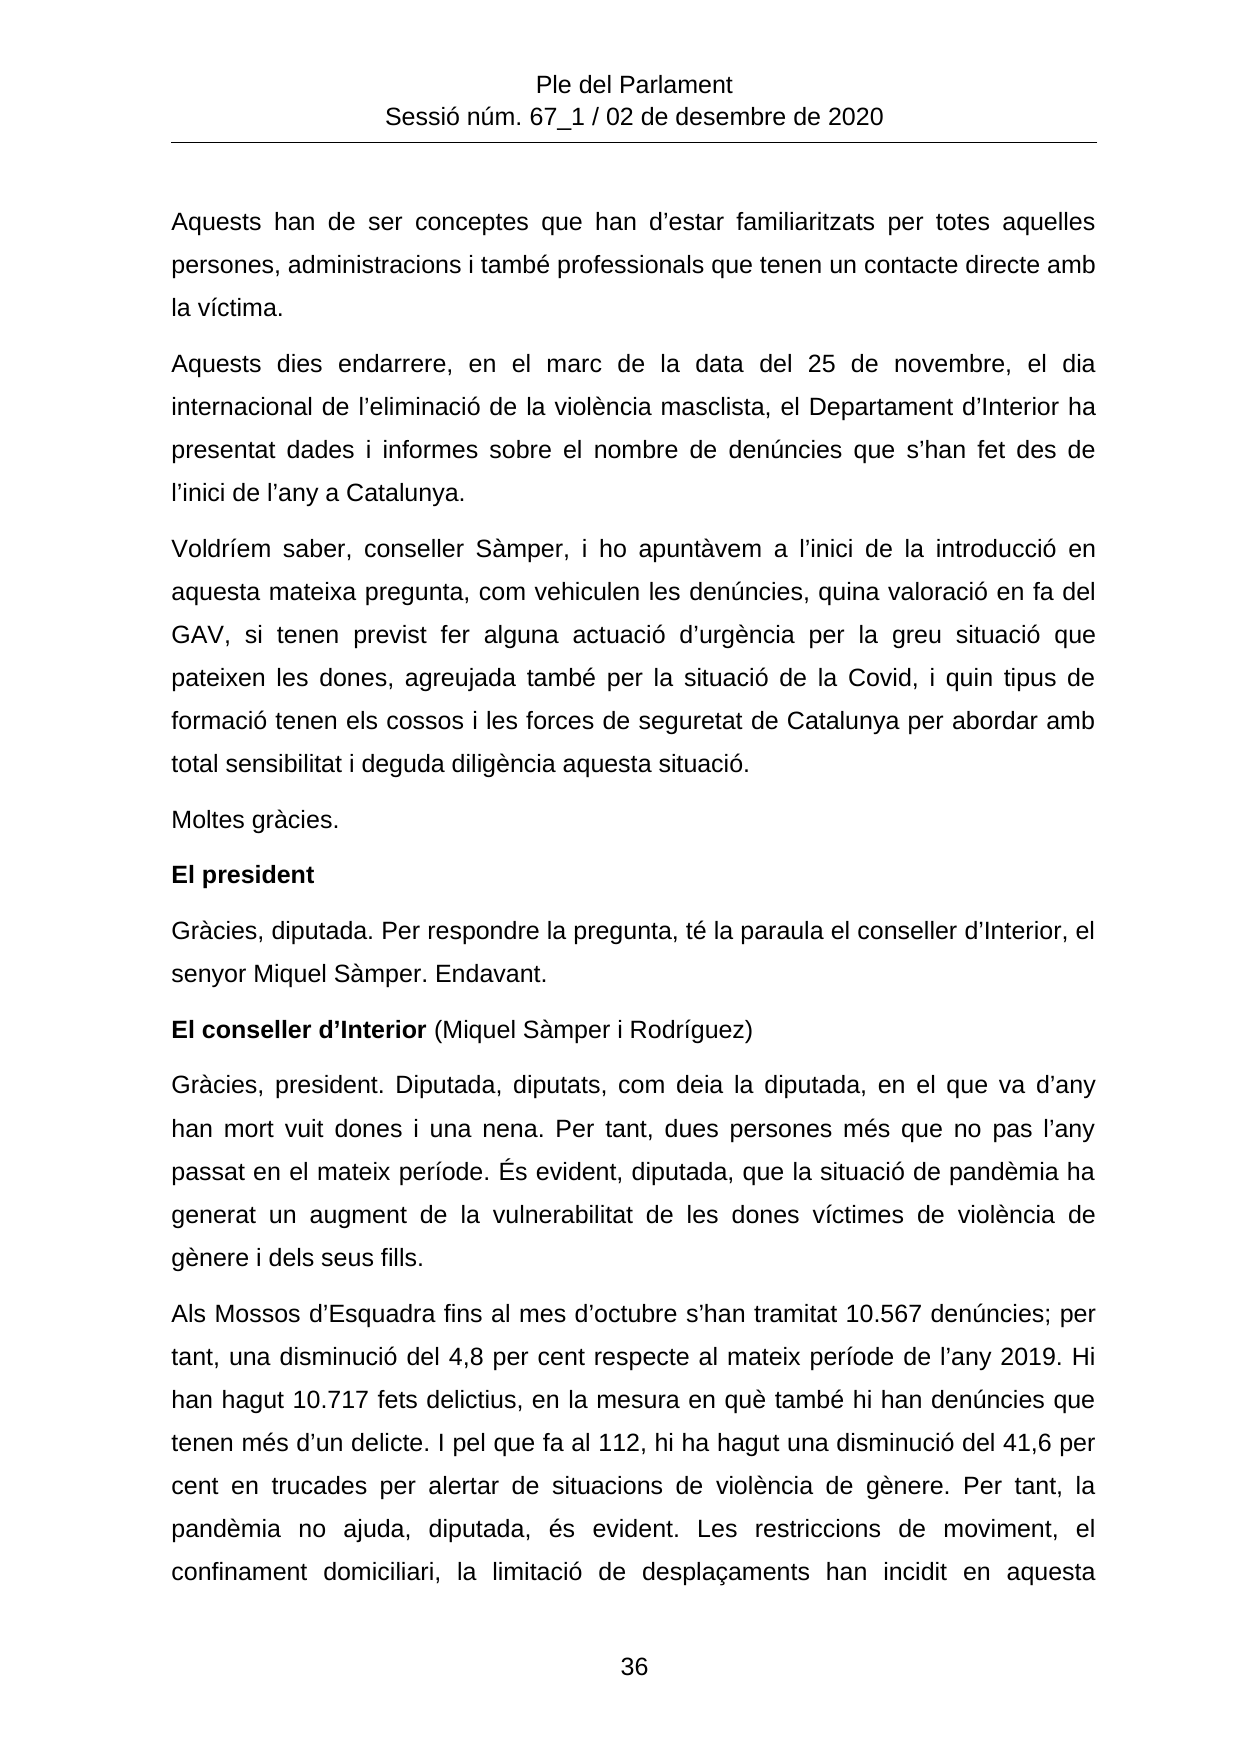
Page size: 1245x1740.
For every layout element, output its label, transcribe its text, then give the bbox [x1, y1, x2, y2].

text Moltes gràcies. [171, 805, 1097, 834]
text Aquests dies endarrere, en el marc de la data del 25 de novembre, el dia internacional de l’eliminació de la violència masclista, el Departament d’Interior ha presentat dades i informes sobre el nombre de denúncies que s’han fet des de l’inici de l’any a Catalunya. [171, 349, 1097, 507]
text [171, 1299, 1097, 1586]
text Voldríem saber, conseller Sàmper, i ho apuntàvem a l’inici de la introducció en aquesta mateixa pregunta, com vehiculen les denúncies, quina valoració en fa del GAV, si tenen previst fer alguna actuació d’urgència per la greu situació que pateixen les dones, agreujada també per la situació de la Covid, i quin tipus de formació tenen els cossos i les forces de seguretat de Catalunya per abordar amb total sensibilitat i deguda diligència aquesta situació. [171, 534, 1097, 778]
text Gràcies, president. Diputada, diputats, com deia la diputada, en el que va d’any han mort vuit dones i una nena. Per tant, dues persones més que no pas l’any passat en el mateix període. És evident, diputada, que la situació de pandèmia ha generat un augment de la vulnerabilitat de les dones víctimes de violència de gènere i dels seus fills. [171, 1071, 1097, 1272]
text El conseller d’Interior (Miquel Sàmper i Rodríguez) [171, 1015, 1097, 1044]
text El president [171, 861, 1097, 889]
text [171, 207, 1097, 322]
text Gràcies, diputada. Per respondre la pregunta, té la paraula el conseller d’Interior, el senyor Miquel Sàmper. Endavant. [171, 916, 1097, 988]
